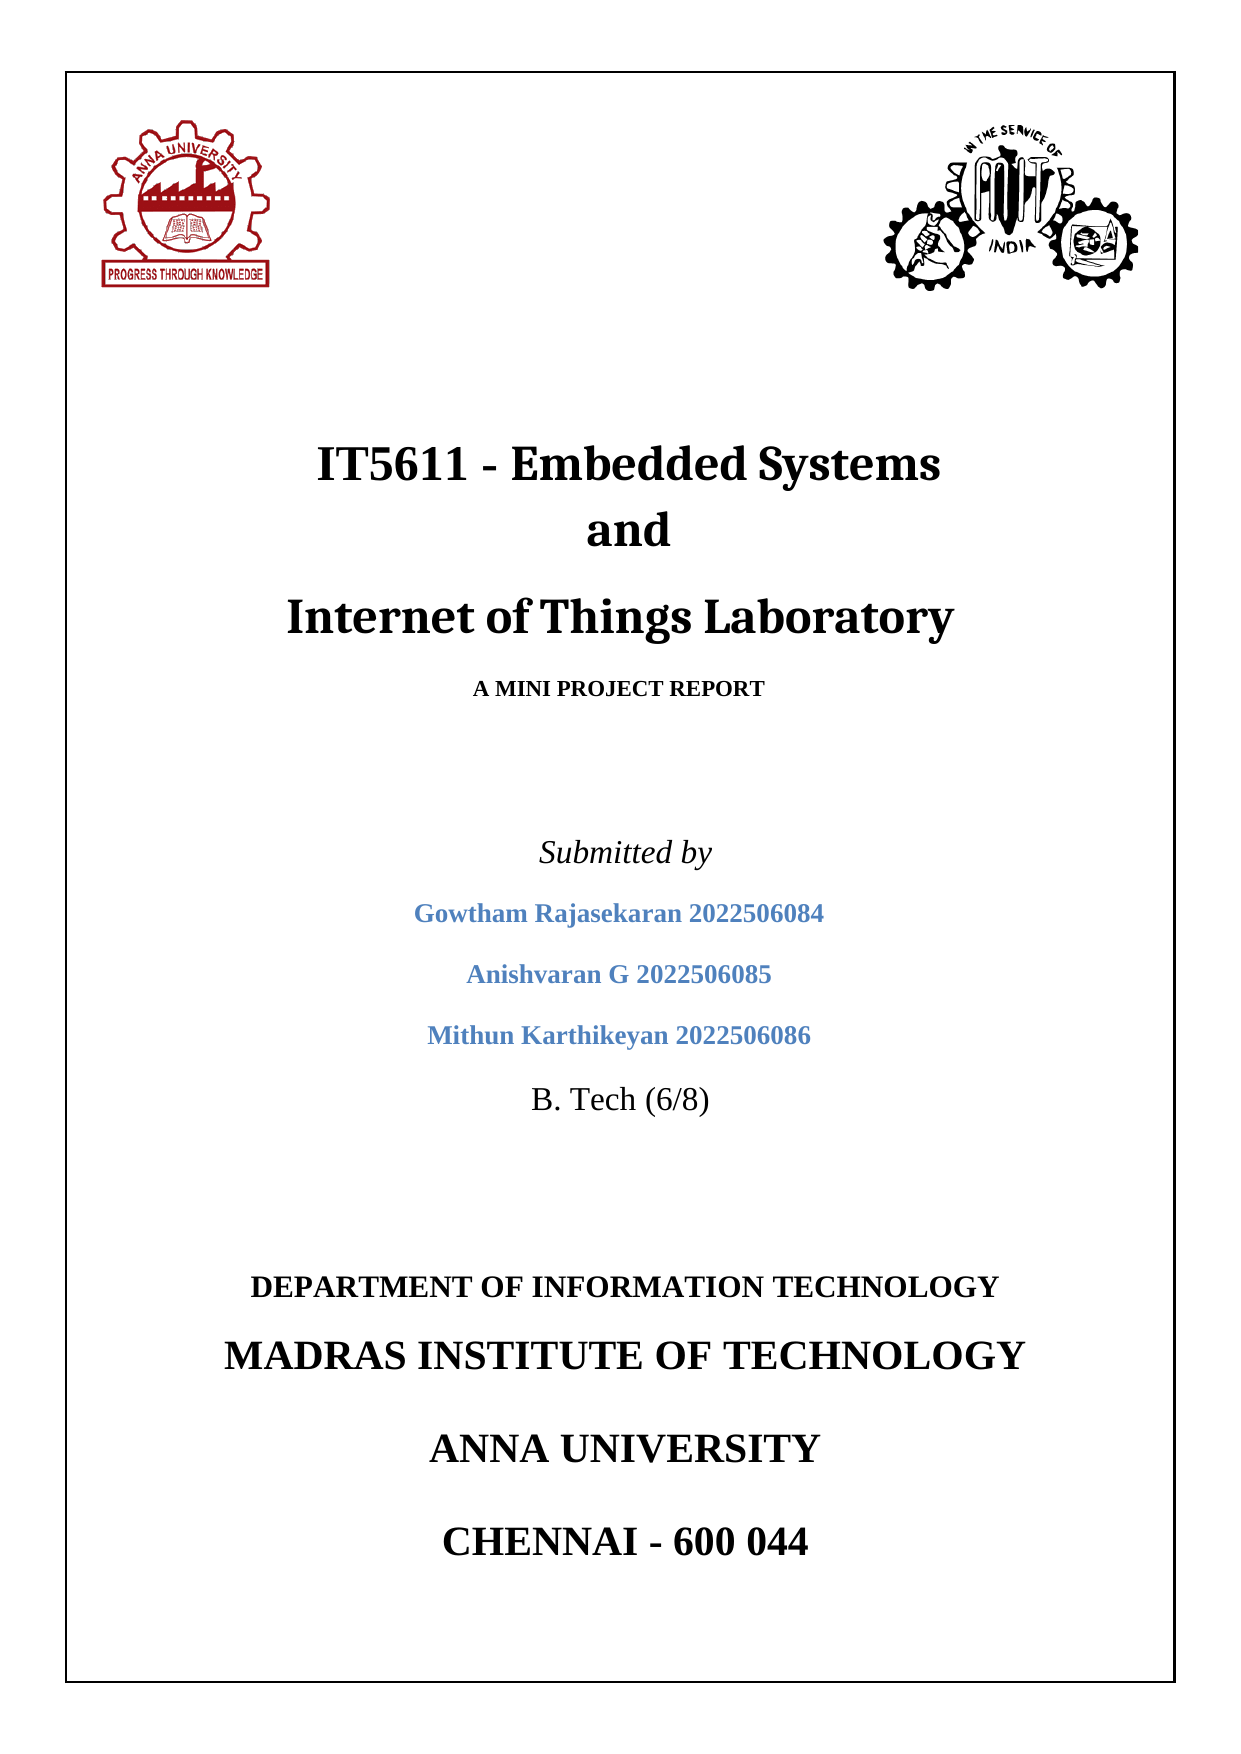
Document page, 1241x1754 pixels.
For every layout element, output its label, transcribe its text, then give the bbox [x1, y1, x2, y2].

text MADRAS INSTITUTE OF TECHNOLOGY [75, 1331, 1173, 1379]
text B. Tech (6/8) [75, 1079, 1165, 1118]
text ANNA UNIVERSITY [75, 1423, 1173, 1471]
subtitle Mithun Karthikeyan 2022506086 [75, 1019, 1163, 1050]
subtitle Gowtham Rajasekaran 2022506084 [75, 897, 1163, 928]
text Submitted by [272, 832, 979, 871]
text DEPARTMENT OF INFORMATION TECHNOLOGY [75, 1269, 1173, 1304]
text Internet of Things Laboratory [75, 588, 1165, 646]
picture [99, 118, 272, 289]
text IT5611 - Embedded Systems and [272, 434, 985, 559]
picture [883, 125, 1139, 291]
subtitle Anishvaran G 2022506085 [75, 958, 1163, 989]
text CHENNAI - 600 044 [75, 1516, 1173, 1564]
subtitle A MINI PROJECT REPORT [75, 675, 1163, 702]
